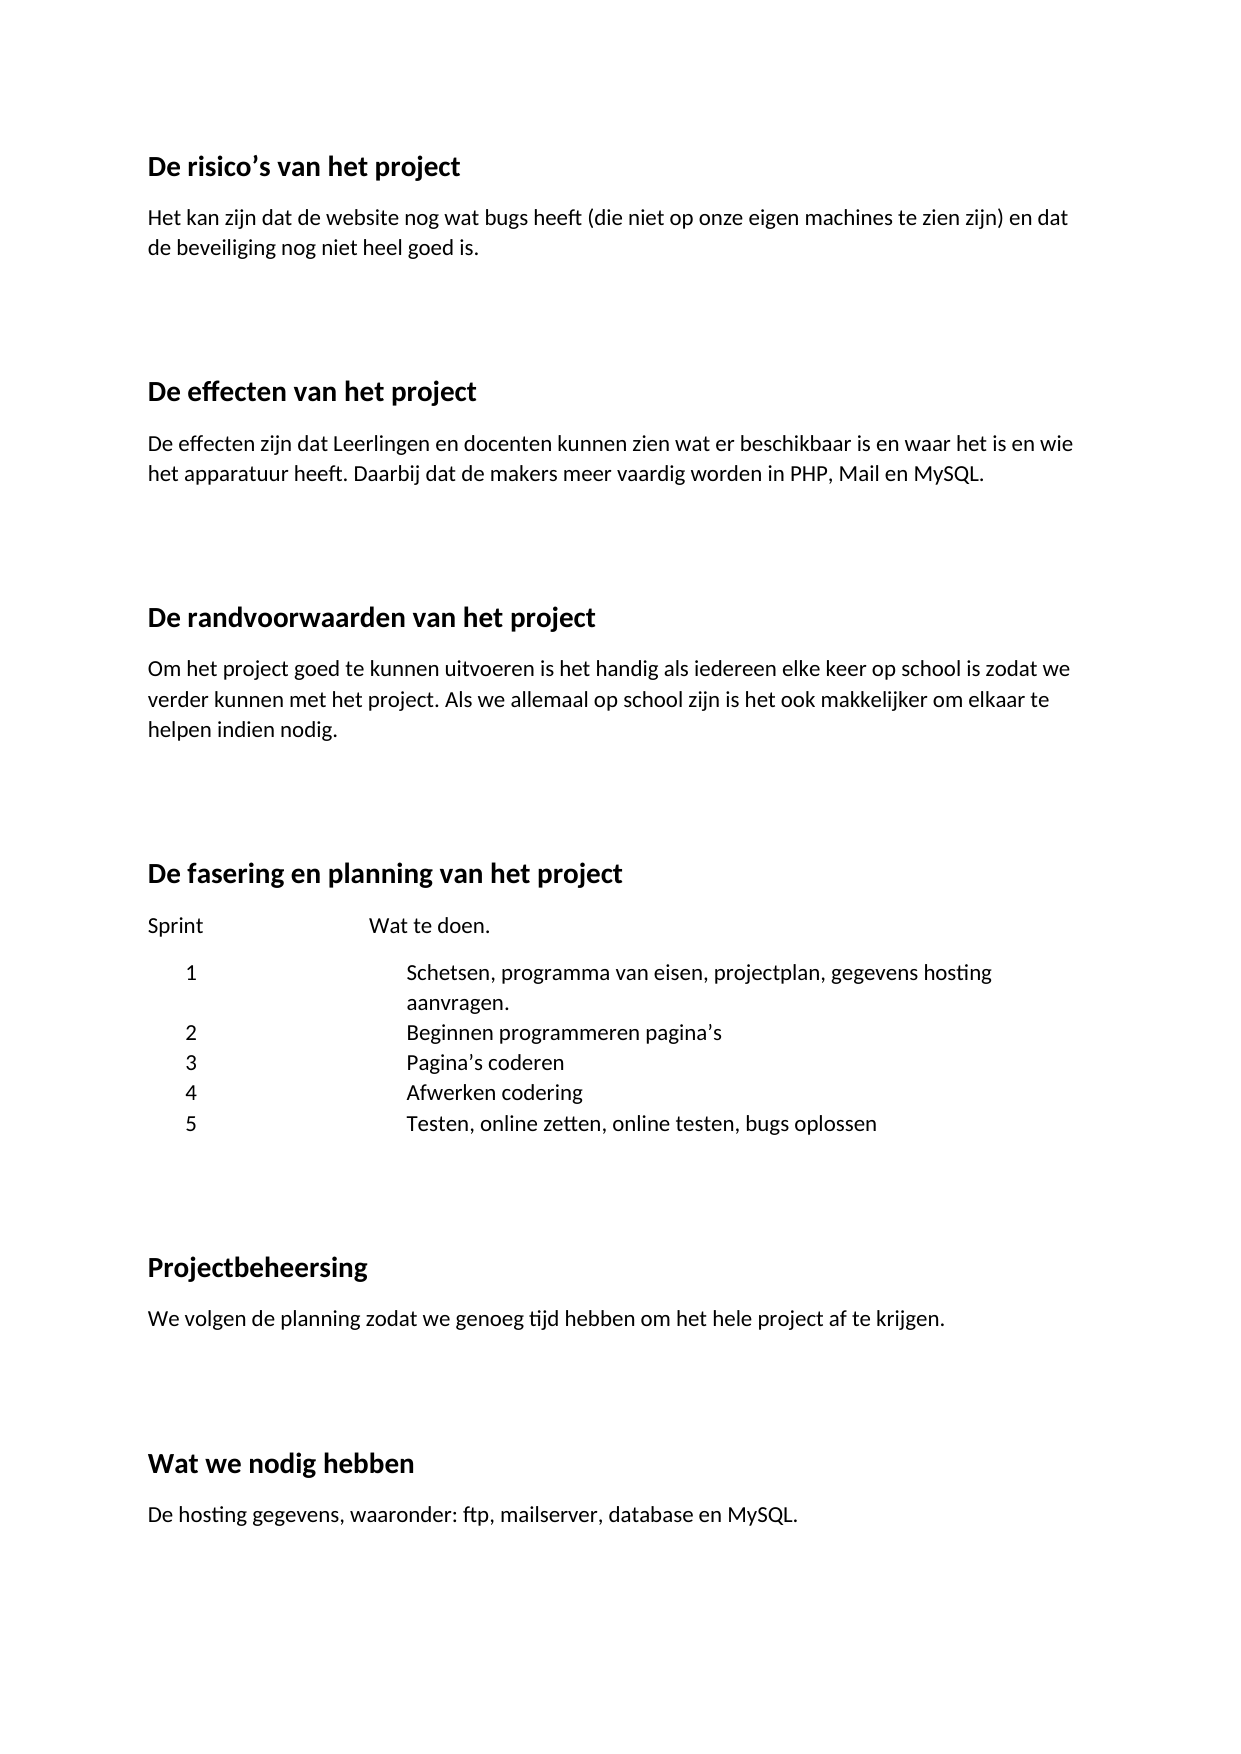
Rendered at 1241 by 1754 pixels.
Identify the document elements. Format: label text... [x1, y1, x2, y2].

list Testen, online zetten, online testen, bugs oplossen [185, 1109, 1093, 1137]
list Pagina’s coderen [185, 1048, 1093, 1076]
text De fasering en planning van het project [148, 856, 1093, 891]
list Beginnen programmeren pagina’s [185, 1018, 1093, 1046]
text Om het project goed te kunnen uitvoeren is het handig als iedereen elke keer op school is zodat we verder kunnen met het project. Als we allemaal op school zijn is het ook makkelijker om elkaar te helpen indien nodig. [148, 654, 1093, 743]
list Afwerken codering [185, 1078, 1093, 1106]
text We volgen de planning zodat we genoeg tijd hebben om het hele project af te krijgen. [148, 1304, 1093, 1332]
text Het kan zijn dat de website nog wat bugs heeft (die niet op onze eigen machines te zien zijn) en dat de beveiliging nog niet heel goed is. [148, 203, 1093, 261]
text De effecten van het project [148, 373, 1093, 409]
text De effecten zijn dat Leerlingen en docenten kunnen zien wat er beschikbaar is en waar het is en wie het apparatuur heeft. Daarbij dat de makers meer vaardig worden in PHP, Mail en MySQL. [148, 429, 1093, 487]
text De randvoorwaarden van het project [148, 599, 1093, 635]
text De hosting gegevens, waaronder: ftp, mailserver, database en MySQL. [148, 1500, 1093, 1528]
text Sprint Wat te doen. [148, 911, 1093, 939]
text Wat we nodig hebben [148, 1445, 1093, 1481]
text De risico’s van het project [148, 148, 1093, 183]
list Schetsen, programma van eisen, projectplan, gegevens hosting aanvragen. [185, 958, 1093, 1016]
text Projectbeheersing [148, 1249, 1093, 1285]
